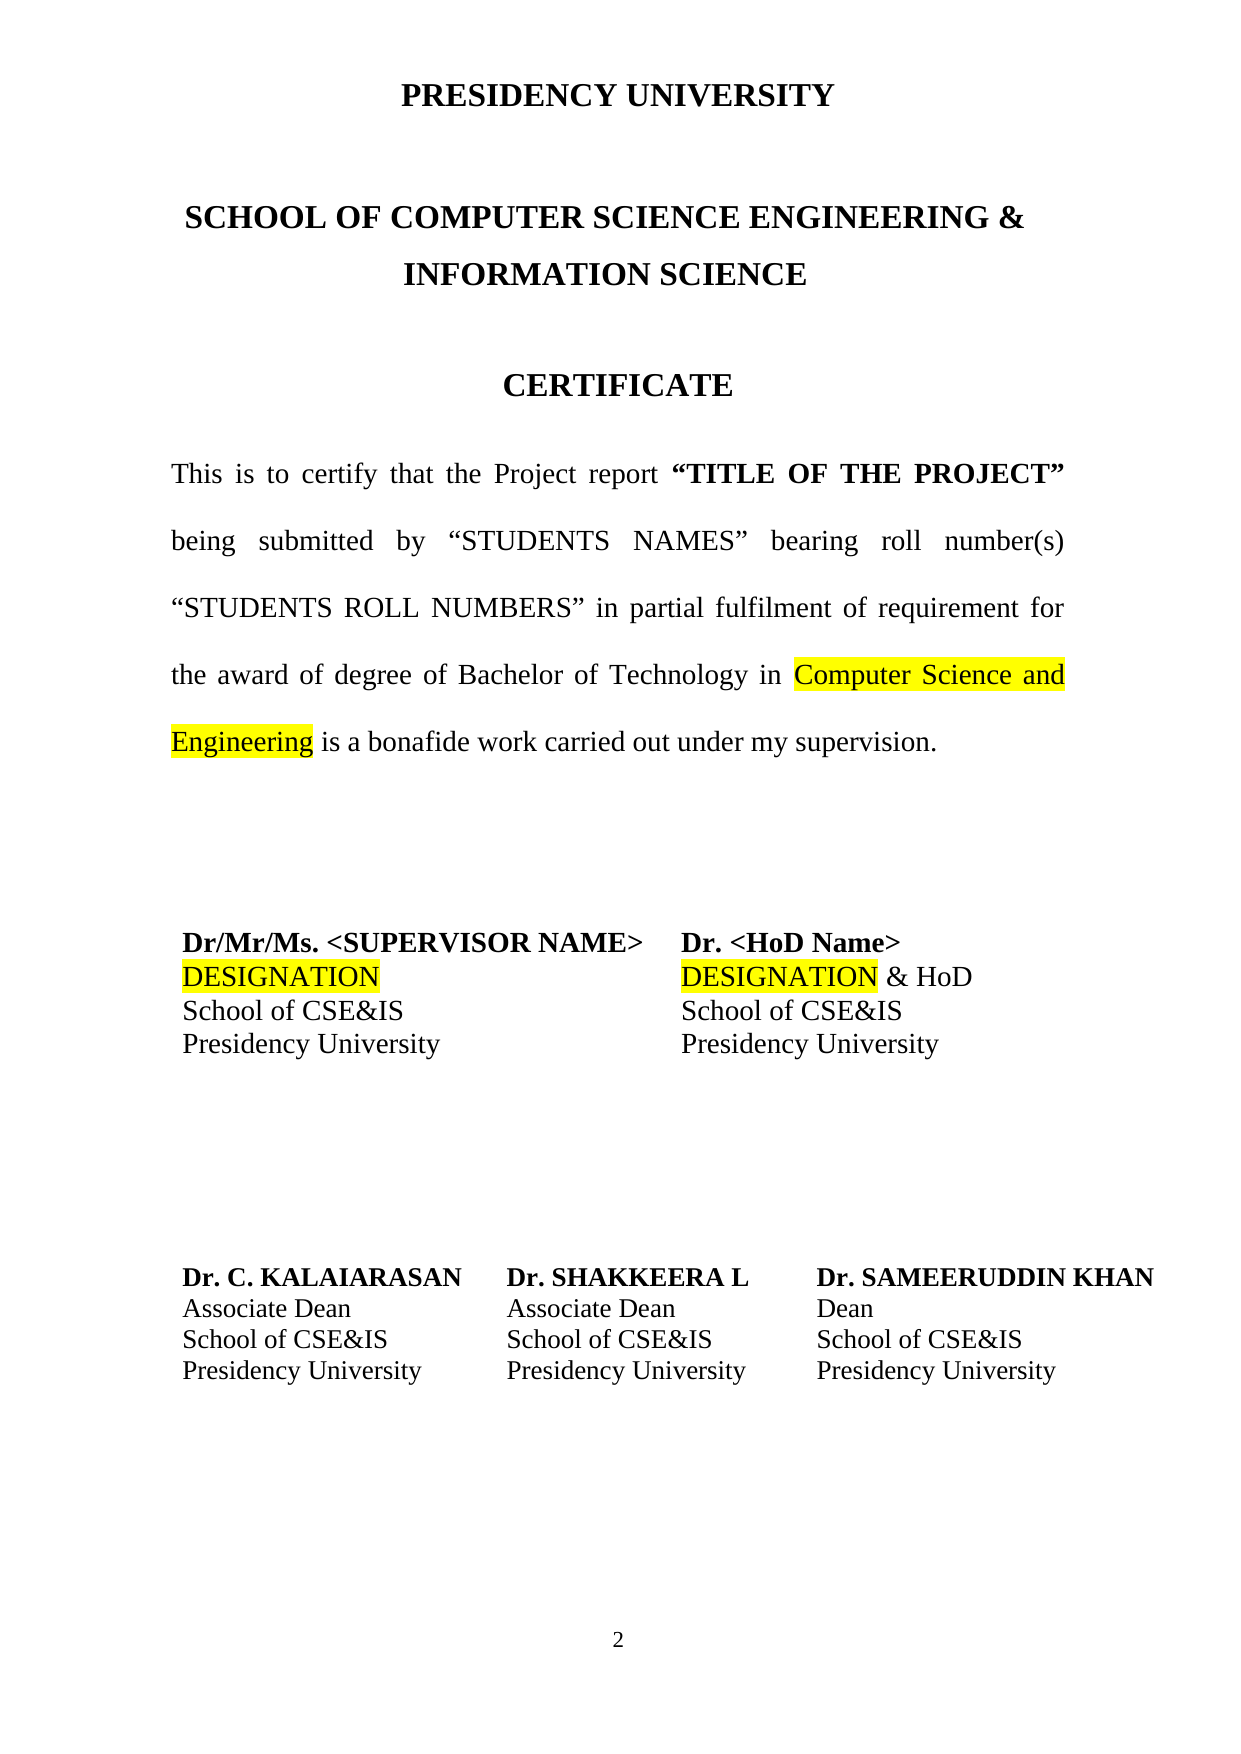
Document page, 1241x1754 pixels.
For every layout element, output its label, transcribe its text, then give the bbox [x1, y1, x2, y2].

table_header Dr. <HoD Name> DESIGNATION & HoD School of CSE&IS Presidency University [670, 926, 1168, 1060]
text CERTIFICATE [171, 365, 1065, 403]
text SCHOOL OF COMPUTER SCIENCE ENGINEERING & INFORMATION SCIENCE [171, 197, 1039, 293]
subtitle PRESIDENCY UNIVERSITY [171, 75, 1065, 113]
table_header Dr. SHAKKEERA L Associate Dean School of CSE&IS Presidency University [495, 1261, 805, 1416]
table_header Dr/Mr/Ms. <SUPERVISOR NAME> DESIGNATION School of CSE&IS Presidency University [171, 926, 669, 1060]
text This is to certify that the Project report “TITLE OF THE PROJECT” being submitted by “STUDENTS NAMES” bearing roll number(s) “STUDENTS ROLL NUMBERS” in partial fulfilment of requirement for the award of degree of Bachelor of Technology in Computer Science and Engineering is a bonafide work carried out under my supervision. [171, 456, 1065, 758]
table_header Dr. SAMEERUDDIN KHAN Dean School of CSE&IS Presidency University [805, 1261, 1204, 1416]
table_header Dr. C. KALAIARASAN Associate Dean School of CSE&IS Presidency University [171, 1261, 495, 1416]
